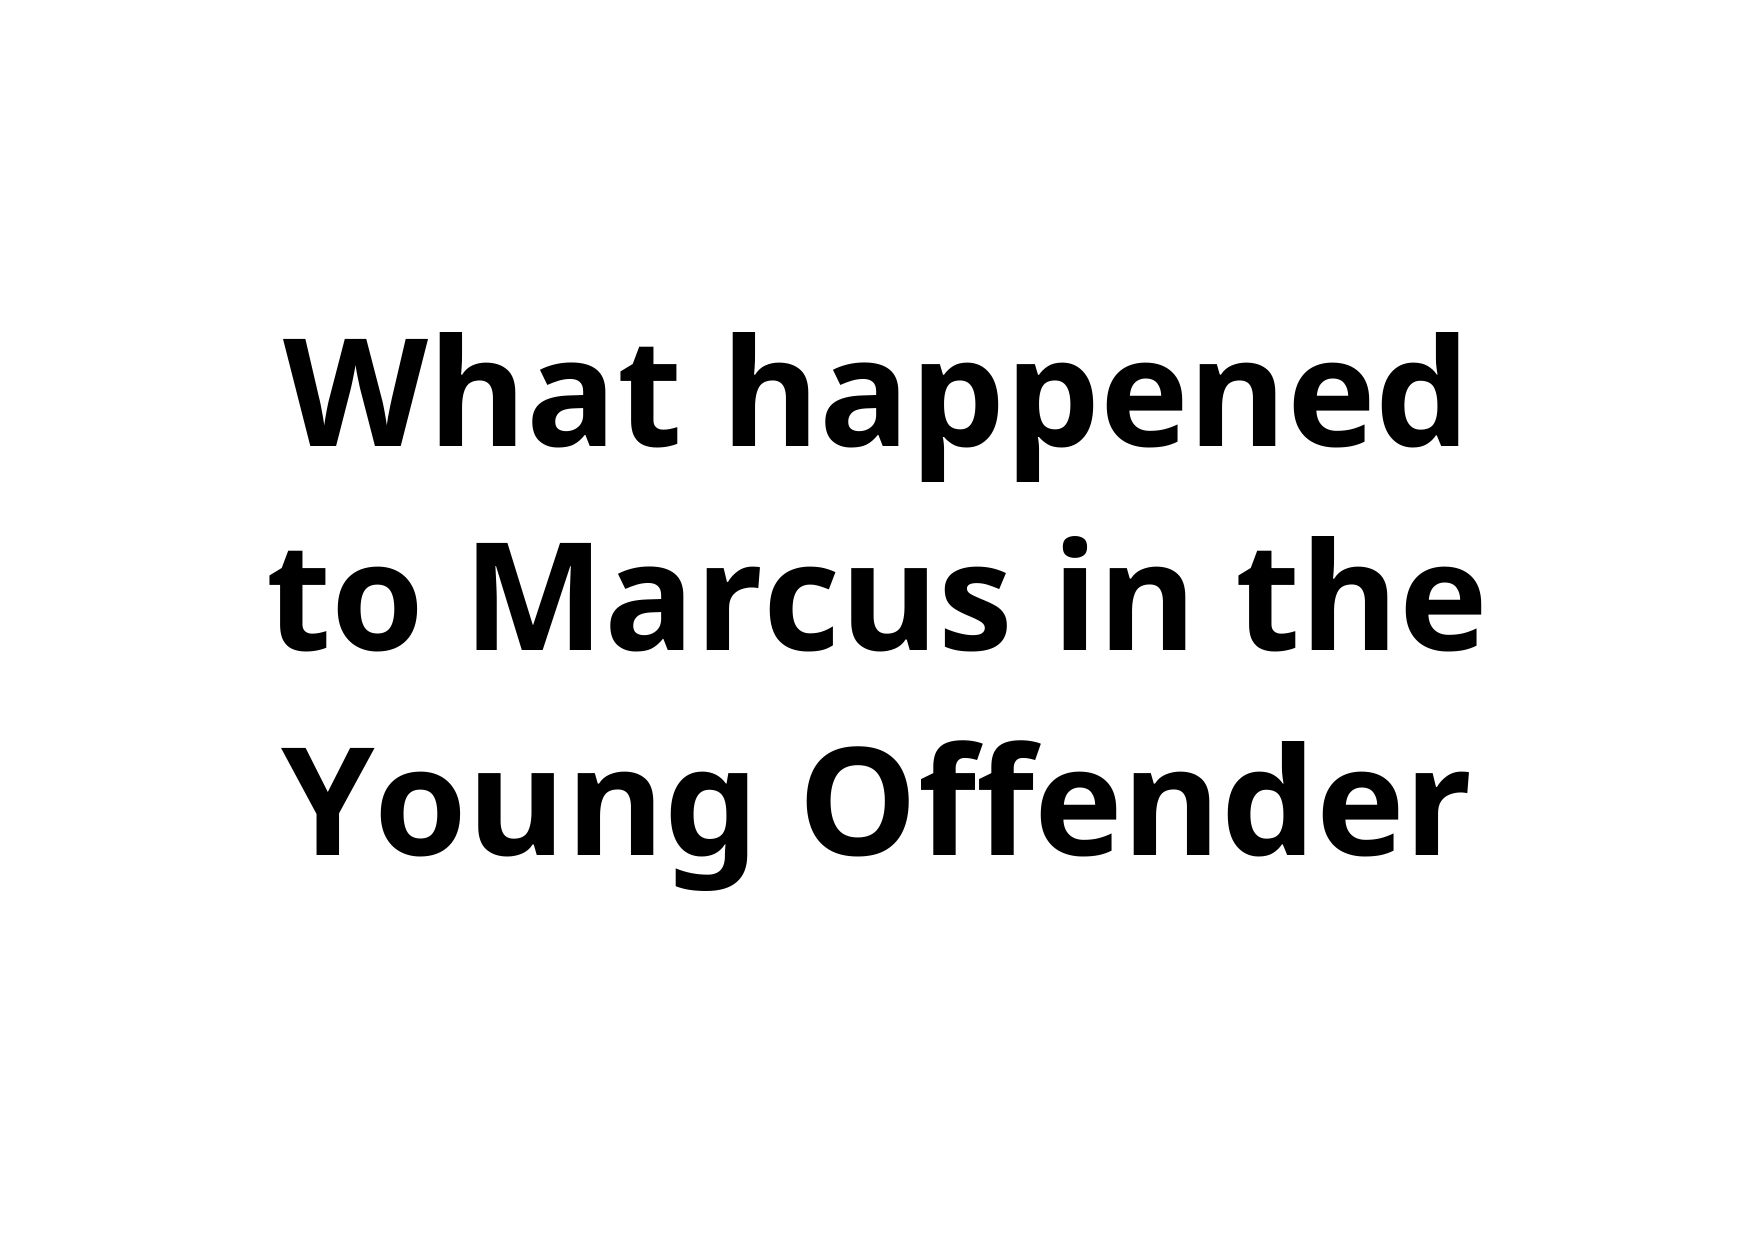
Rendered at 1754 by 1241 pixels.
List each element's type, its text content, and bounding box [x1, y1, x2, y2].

text Young Offender [150, 695, 1604, 899]
text to Marcus in the [150, 491, 1604, 695]
text What happened [150, 286, 1604, 491]
